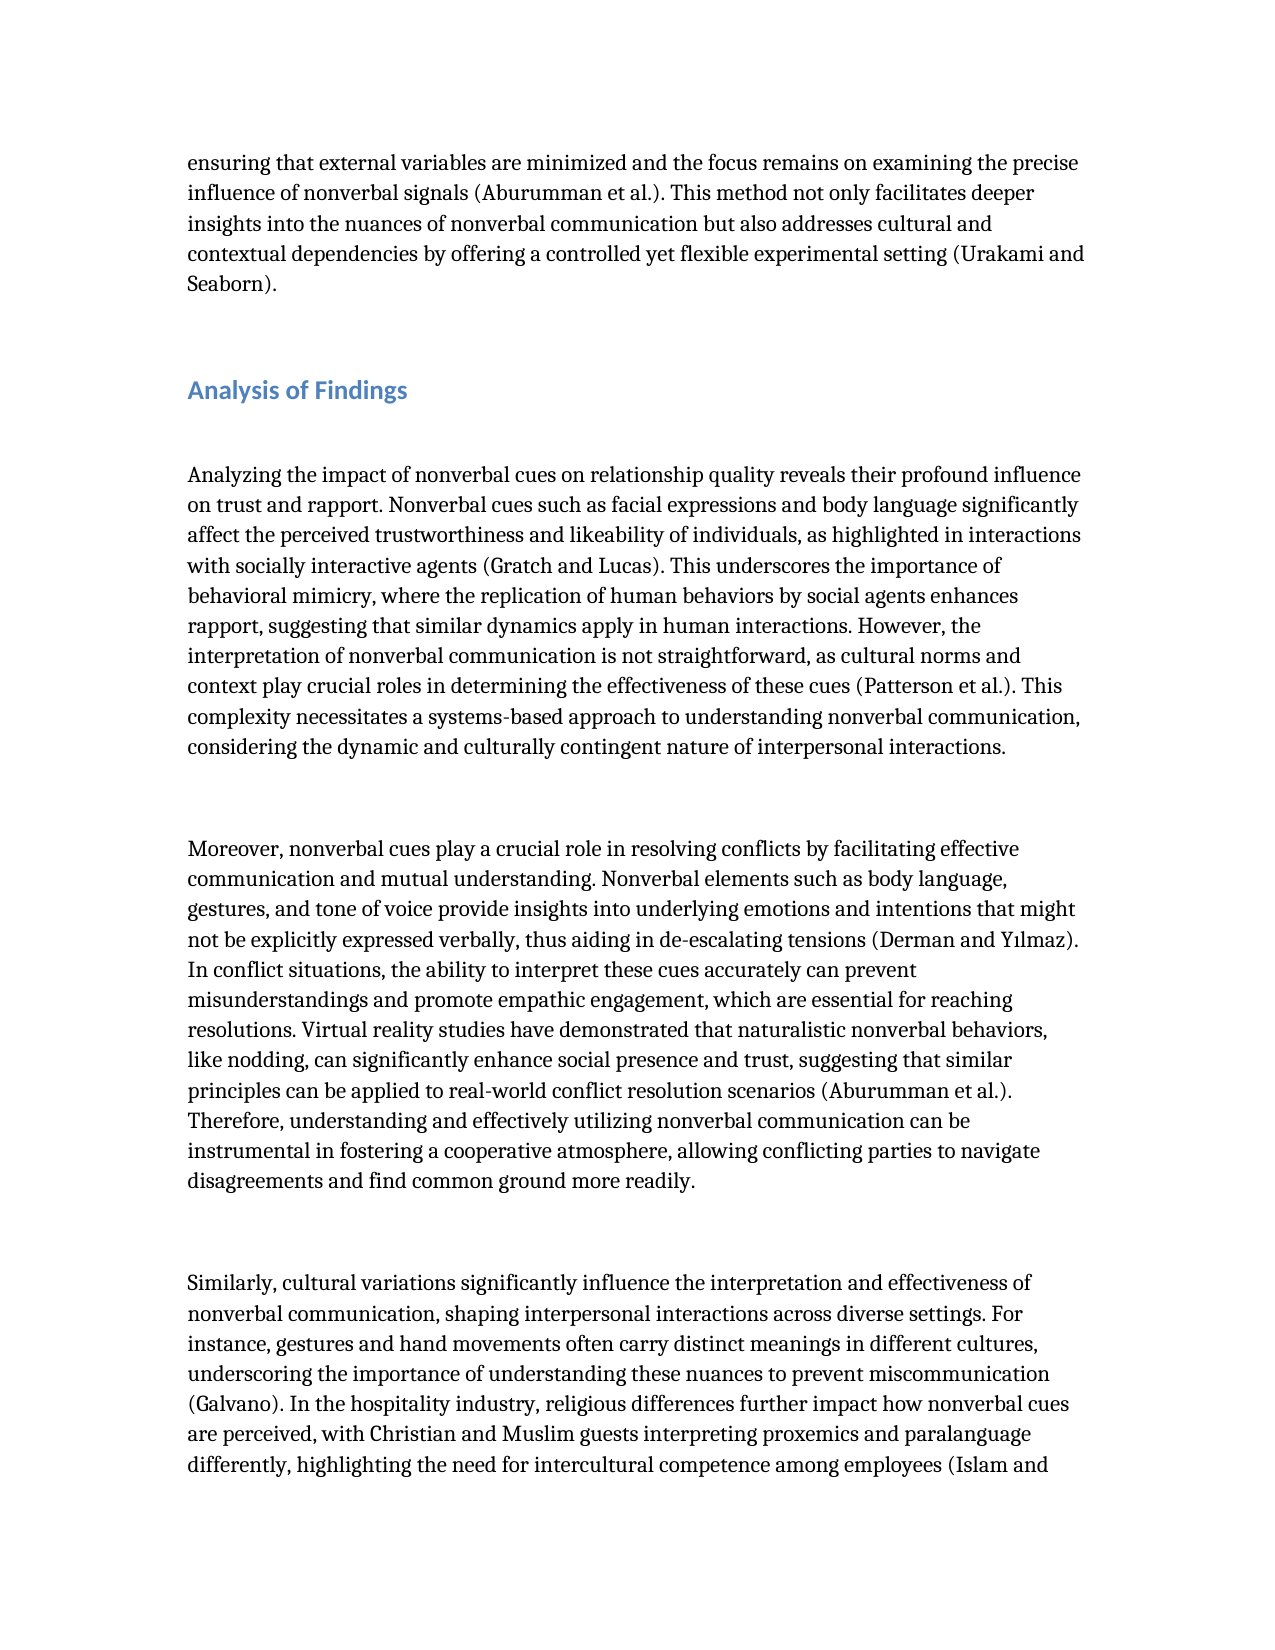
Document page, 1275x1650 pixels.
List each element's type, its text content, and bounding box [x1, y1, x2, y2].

subtitle Analysis of Findings [187, 373, 1087, 406]
text Moreover, nonverbal cues play a crucial role in resolving conflicts by facilitating effective communication and mutual understanding. Nonverbal elements such as body language, gestures, and tone of voice provide insights into underlying emotions and intentions that might not be explicitly expressed verbally, thus aiding in de-escalating tensions (Derman and Yılmaz). In conflict situations, the ability to interpret these cues accurately can prevent misunderstandings and promote empathic engagement, which are essential for reaching resolutions. Virtual reality studies have demonstrated that naturalistic nonverbal behaviors, like nodding, can significantly enhance social presence and trust, suggesting that similar principles can be applied to real-world conflict resolution scenarios (Aburumman et al.). Therefore, understanding and effectively utilizing nonverbal communication can be instrumental in fostering a cooperative atmosphere, allowing conflicting parties to navigate disagreements and find common ground more readily. [187, 836, 1087, 1194]
text Analyzing the impact of nonverbal cues on relationship quality reveals their profound influence on trust and rapport. Nonverbal cues such as facial expressions and body language significantly affect the perceived trustworthiness and likeability of individuals, as highlighted in interactions with socially interactive agents (Gratch and Lucas). This underscores the importance of behavioral mimicry, where the replication of human behaviors by social agents enhances rapport, suggesting that similar dynamics apply in human interactions. However, the interpretation of nonverbal communication is not straightforward, as cultural norms and context play crucial roles in determining the effectiveness of these cues (Patterson et al.). This complexity necessitates a systems-based approach to understanding nonverbal communication, considering the dynamic and culturally contingent nature of interpersonal interactions. [187, 462, 1087, 760]
